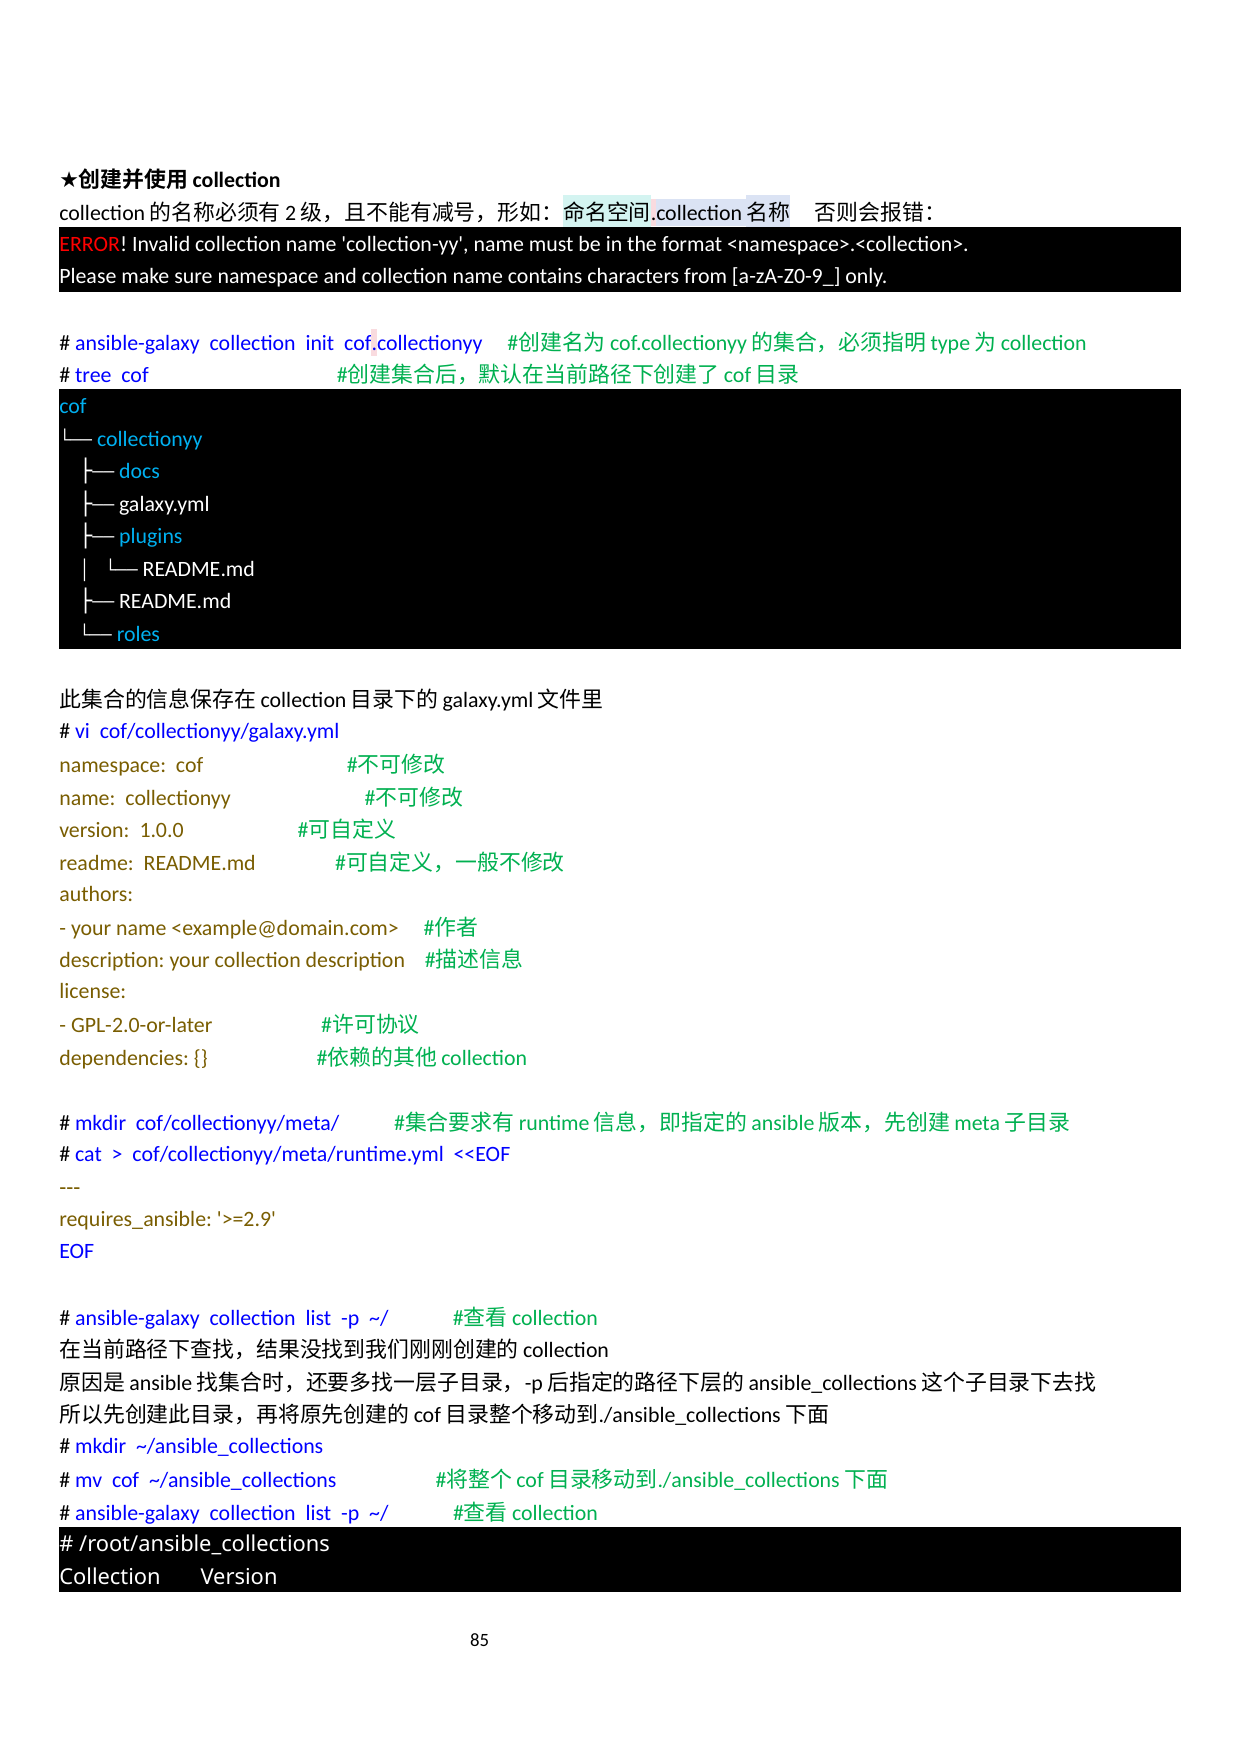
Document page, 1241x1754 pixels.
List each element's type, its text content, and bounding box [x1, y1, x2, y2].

text ├── plugins [59, 519, 1181, 552]
text ├── docs [59, 454, 1181, 487]
text # ansible-galaxy collection list -p ~/ #查看collection [59, 1299, 1181, 1332]
text 在当前路径下查找，结果没找到我们刚刚创建的collection [59, 1332, 1181, 1364]
text namespace: cof #不可修改 [59, 747, 1181, 779]
text # ansible-galaxy collection list -p ~/ #查看collection [59, 1494, 1181, 1527]
text ERROR! Invalid collection name 'collection-yy', name must be in the format <namespace>.<collection>. [59, 227, 1181, 259]
text └── collectionyy [59, 422, 1181, 454]
text name: collectionyy #不可修改 [59, 779, 1181, 812]
text license: [59, 974, 1181, 1007]
text authors: [59, 877, 1181, 909]
text EOF [59, 1234, 1181, 1267]
text 原因是ansible找集合时，还要多找一层子目录，-p后指定的路径下层的ansible_collections这个子目录下去找 [59, 1364, 1181, 1397]
text description: your collection description #描述信息 [59, 942, 1181, 974]
text ★创建并使用collection [59, 162, 1181, 194]
text # cat > cof/collectionyy/meta/runtime.yml <<EOF [59, 1137, 1181, 1169]
text 所以先创建此目录，再将原先创建的cof目录整个移动到./ansible_collections下面 [59, 1397, 1181, 1429]
text Please make sure namespace and collection name contains characters from [a-zA-Z0-9_] only. [59, 259, 1181, 292]
text - GPL-2.0-or-later #许可协议 [59, 1007, 1181, 1039]
text readme: README.md #可自定义，一般不修改 [59, 844, 1181, 877]
text # tree cof #创建集合后，默认在当前路径下创建了cof目录 [59, 357, 1181, 389]
text # ansible-galaxy collection init cof.collectionyy #创建名为cof.collectionyy的集合，必须指明type为collection [59, 324, 1181, 357]
text cof [59, 389, 1181, 422]
text │ └── README.md [59, 552, 1181, 584]
text collection的名称必须有2级，且不能有减号，形如：命名空间.collection名称 否则会报错： [59, 194, 1181, 227]
text requires_ansible: '>=2.9' [59, 1202, 1181, 1234]
text --- [59, 1169, 1181, 1202]
text dependencies: {} #依赖的其他collection [59, 1039, 1181, 1072]
text ├── galaxy.yml [59, 487, 1181, 519]
text 此集合的信息保存在collection目录下的galaxy.yml文件里 [59, 682, 1181, 714]
text Collection Version [59, 1559, 1181, 1592]
text # mv cof ~/ansible_collections #将整个cof目录移动到./ansible_collections下面 [59, 1462, 1181, 1494]
text └── roles [59, 617, 1181, 649]
text # /root/ansible_collections [59, 1527, 1181, 1559]
text version: 1.0.0 #可自定义 [59, 812, 1181, 844]
text # mkdir ~/ansible_collections [59, 1429, 1181, 1462]
text ├── README.md [59, 584, 1181, 617]
text - your name <example@domain.com> #作者 [59, 909, 1181, 942]
text # mkdir cof/collectionyy/meta/ #集合要求有runtime信息，即指定的ansible版本，先创建meta子目录 [59, 1104, 1181, 1137]
text # vi cof/collectionyy/galaxy.yml [59, 714, 1181, 747]
